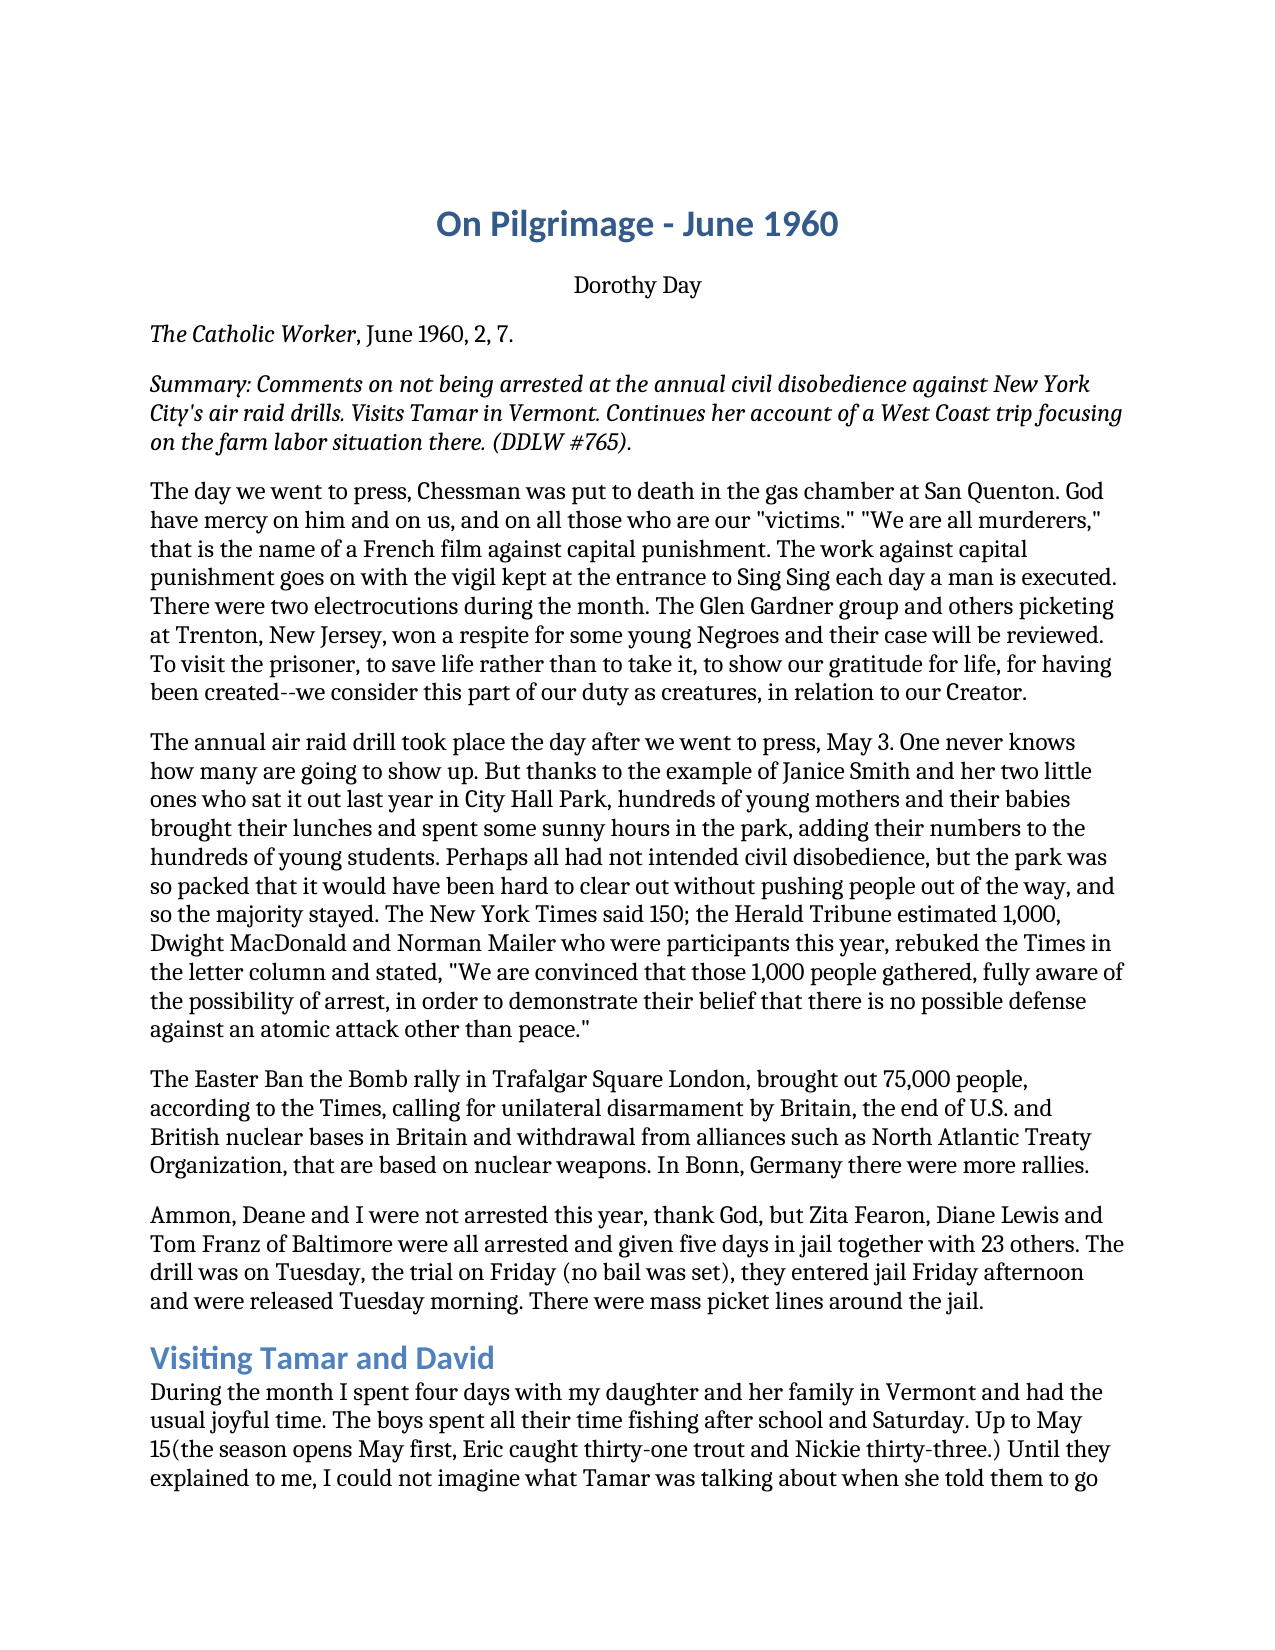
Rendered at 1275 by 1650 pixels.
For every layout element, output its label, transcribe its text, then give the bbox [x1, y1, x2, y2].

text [150, 1377, 1125, 1492]
text The Easter Ban the Bomb rally in Trafalgar Square London, brought out 75,000 people, according to the Times, calling for unilateral disarmament by Britain, the end of U.S. and British nuclear bases in Britain and withdrawal from alliances such as North Atlantic Treaty Organization, that are based on nuclear weapons. In Bonn, Germany there were more rallies. [150, 1065, 1125, 1180]
title On Pilgrimage - June 1960 [150, 200, 1125, 246]
text The day we went to press, Chessman was put to death in the gas chamber at San Quenton. God have mercy on him and on us, and on all those who are our "victims." "We are all murderers," that is the name of a French film against capital punishment. The work against capital punishment goes on with the vigil kept at the entrance to Sing Sing each day a man is executed. There were two electrocutions during the month. The Glen Gardner group and others picketing at Trenton, New Jersey, won a respite for some young Negroes and their case will be reviewed. To visit the prisoner, to save life rather than to take it, to show our gratitude for life, for having been created--we consider this part of our duty as creatures, in relation to our Creator. [150, 477, 1125, 707]
text Summary: Comments on not being arrested at the annual civil disobedience against New York City's air raid drills. Visits Tamar in Vermont. Continues her account of a West Coast trip focusing on the farm labor situation there. (DDLW #765). [150, 370, 1125, 456]
text The annual air raid drill took place the day after we went to press, May 3. One never knows how many are going to show up. But thanks to the example of Janice Smith and her two little ones who sat it out last year in City Hall Park, hundreds of young mothers and their babies brought their lunches and spent some sunny hours in the park, adding their numbers to the hundreds of young students. Perhaps all had not intended civil disobedience, but the park was so packed that it would have been hard to clear out without pushing people out of the way, and so the majority stayed. The New York Times said 150; the Herald Tribune estimated 1,000, Dwight MacDonald and Norman Mailer who were participants this year, rebuked the Times in the letter column and stated, "We are convinced that those 1,000 people gathered, fully aware of the possibility of arrest, in order to demonstrate their belief that there is no possible defense against an atomic attack other than peace." [150, 728, 1125, 1044]
text Dorothy Day [150, 271, 1125, 299]
text The Catholic Worker, June 1960, 2, 7. [150, 320, 1125, 349]
subtitle Visiting Tamar and David [150, 1337, 1125, 1377]
text Ammon, Deane and I were not arrested this year, thank God, but Zita Fearon, Diane Lewis and Tom Franz of Baltimore were all arrested and given five days in jail together with 23 others. The drill was on Tuesday, the trial on Friday (no bail was set), they entered jail Friday afternoon and were released Tuesday morning. There were mass picket lines around the jail. [150, 1201, 1125, 1316]
